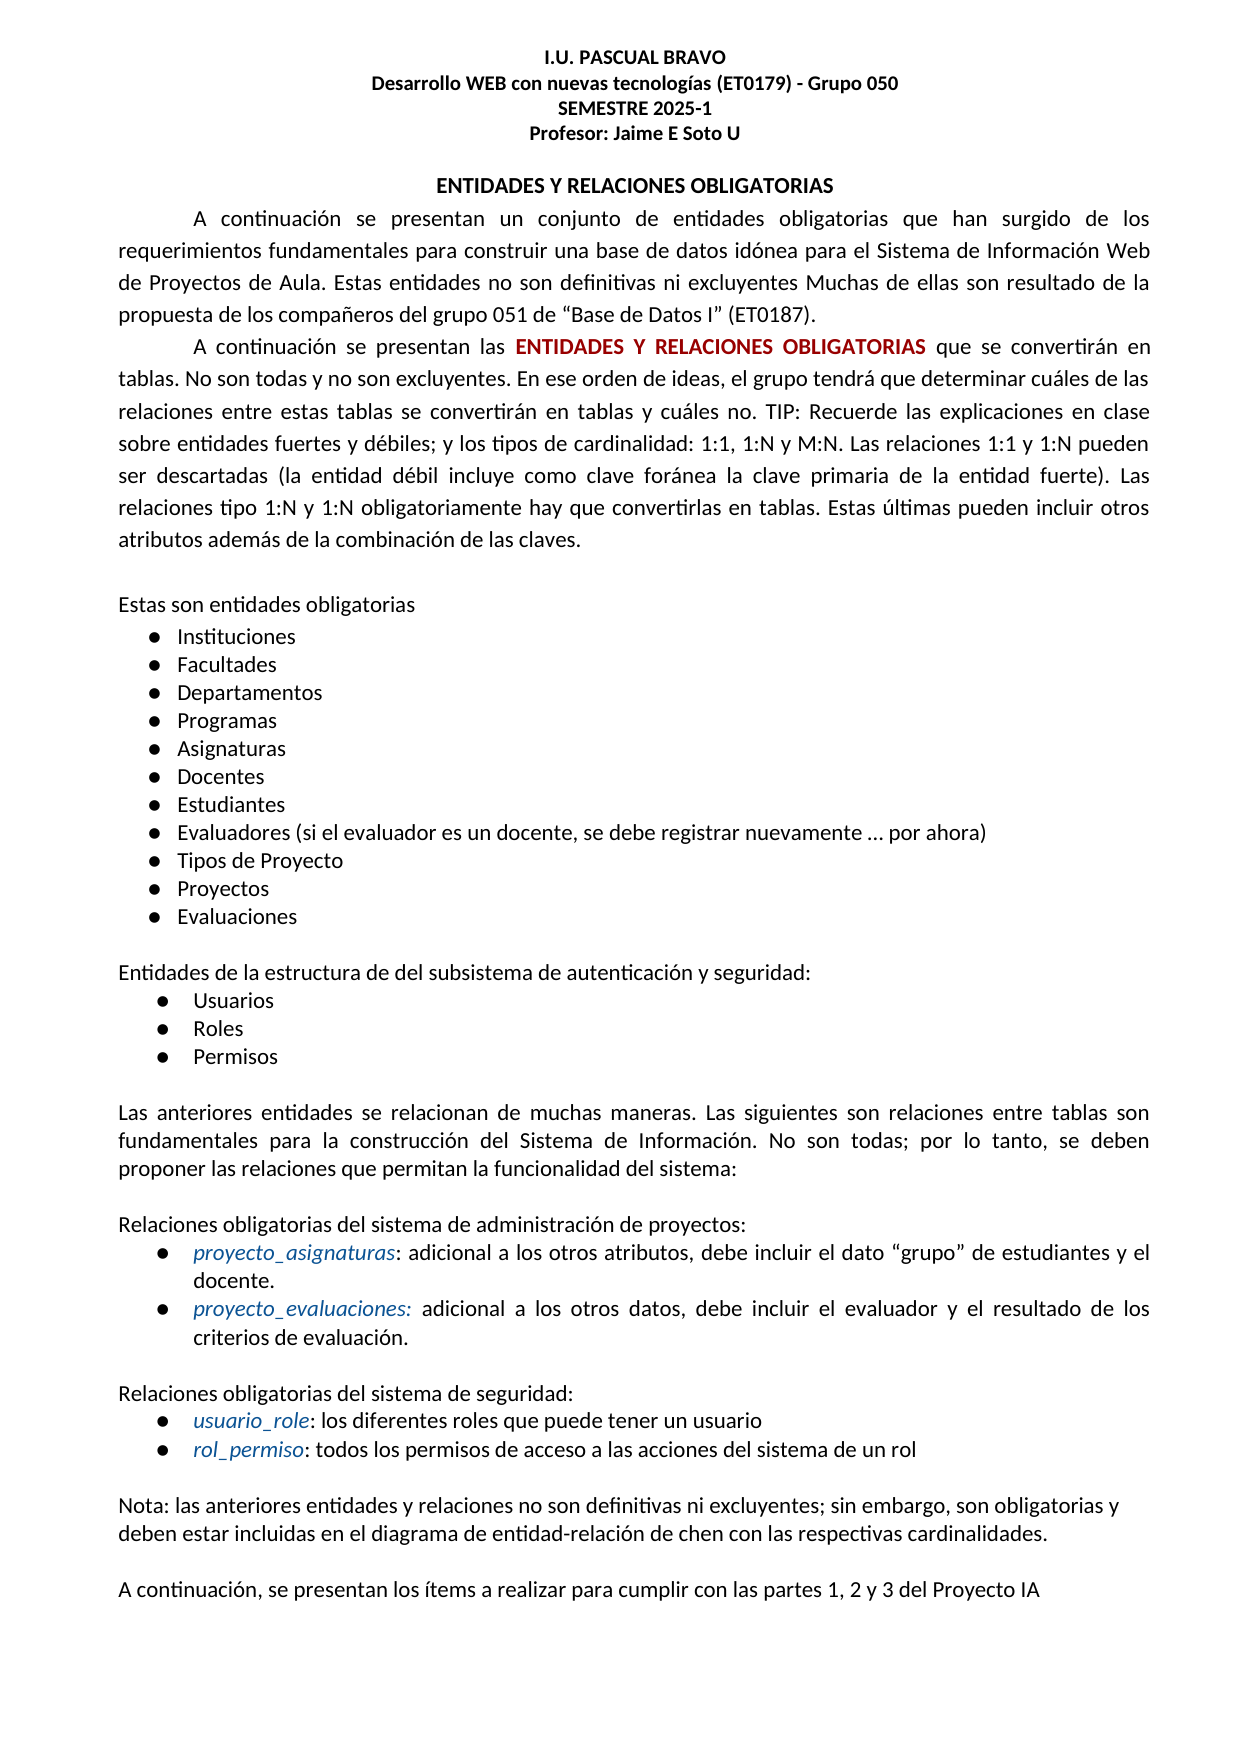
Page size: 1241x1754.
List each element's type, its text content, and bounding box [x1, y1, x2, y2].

text Las anteriores entidades se relacionan de muchas maneras. Las siguientes son relaciones entre tablas son fundamentales para la construcción del Sistema de Información. No son todas; por lo tanto, se deben proponer las relaciones que permitan la funcionalidad del sistema: [118, 1098, 1152, 1182]
text Estas son entidades obligatorias [118, 590, 1152, 618]
list usuario_role: los diferentes roles que puede tener un usuario [309, 1407, 1152, 1435]
list proyecto_asignaturas: adicional a los otros atributos, debe incluir el dato “grupo” de estudiantes y el docente. [156, 1238, 1152, 1294]
text Entidades de la estructura de del subsistema de autenticación y seguridad: [118, 958, 1152, 986]
text A continuación se presentan las ENTIDADES Y RELACIONES OBLIGATORIAS que se convertirán en tablas. No son todas y no son excluyentes. En ese orden de ideas, el grupo tendrá que determinar cuáles de las relaciones entre estas tablas se convertirán en tablas y cuáles no. TIP: Recuerde las explicaciones en clase sobre entidades fuertes y débiles; y los tipos de cardinalidad: 1:1, 1:N y M:N. Las relaciones 1:1 y 1:N pueden ser descartadas (la entidad débil incluye como clave foránea la clave primaria de la entidad fuerte). Las relaciones tipo 1:N y 1:N obligatoriamente hay que convertirlas en tablas. Estas últimas pueden incluir otros atributos además de la combinación de las claves. [118, 332, 1152, 553]
list Usuarios [156, 986, 1152, 1014]
list Proyectos [147, 874, 1152, 902]
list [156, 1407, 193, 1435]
text Nota: las anteriores entidades y relaciones no son definitivas ni excluyentes; sin embargo, son obligatorias y deben estar incluidas en el diagrama de entidad-relación de chen con las respectivas cardinalidades. [118, 1491, 1152, 1547]
list Roles [156, 1014, 1152, 1042]
text Relaciones obligatorias del sistema de administración de proyectos: [118, 1211, 1152, 1238]
list Programas [147, 706, 1152, 734]
list Tipos de Proyecto [147, 846, 1152, 874]
list Facultades [147, 650, 1152, 678]
list Evaluaciones [147, 902, 1152, 930]
list proyecto_evaluaciones: adicional a los otros datos, debe incluir el evaluador y el resultado de los criterios de evaluación. [156, 1294, 1152, 1351]
list Departamentos [147, 678, 1152, 706]
list Estudiantes [147, 790, 1152, 818]
list Asignaturas [147, 734, 1152, 762]
list rol_permiso: todos los permisos de acceso a las acciones del sistema de un rol [156, 1435, 1152, 1463]
list Docentes [147, 762, 1152, 790]
list Permisos [156, 1042, 1152, 1070]
list Instituciones [147, 622, 1152, 650]
text A continuación, se presentan los ítems a realizar para cumplir con las partes 1, 2 y 3 del Proyecto IA [118, 1575, 1152, 1603]
text Relaciones obligatorias del sistema de seguridad: [118, 1379, 1152, 1407]
text ENTIDADES Y RELACIONES OBLIGATORIAS [118, 171, 1152, 199]
list Evaluadores (si el evaluador es un docente, se debe registrar nuevamente … por ahora) [147, 818, 1152, 846]
text A continuación se presentan un conjunto de entidades obligatorias que han surgido de los requerimientos fundamentales para construir una base de datos idónea para el Sistema de Información Web de Proyectos de Aula. Estas entidades no son definitivas ni excluyentes Muchas de ellas son resultado de la propuesta de los compañeros del grupo 051 de “Base de Datos I” (ET0187). [118, 204, 1152, 328]
